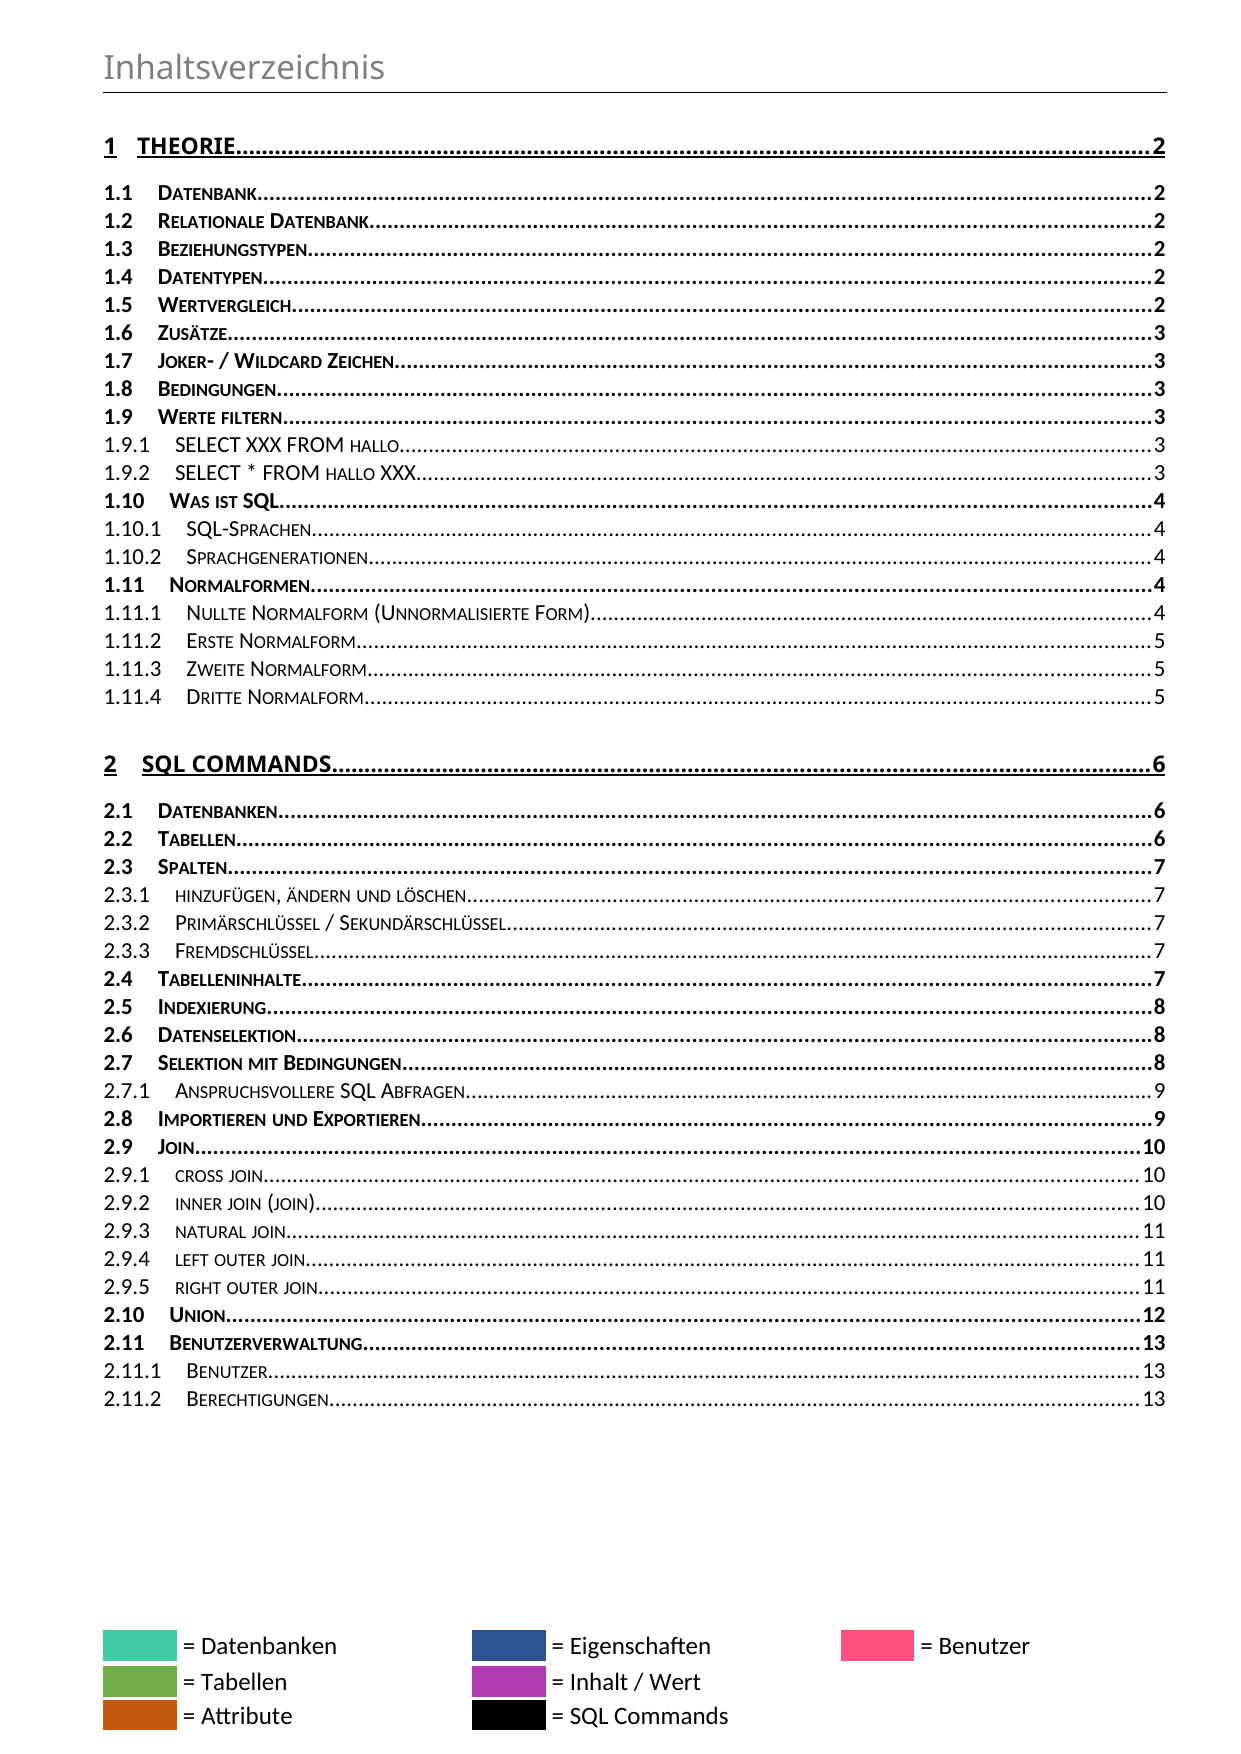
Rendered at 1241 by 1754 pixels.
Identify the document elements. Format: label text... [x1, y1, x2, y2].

text 1.11.1 Nullte Normalform (Unnormalisierte Form) 4 [103, 598, 1167, 626]
text 1.6 Zusätze 3 [103, 318, 1167, 346]
text 2.7.1 Anspruchsvollere SQL Abfragen 9 [103, 1076, 1167, 1104]
text 1 Theorie 2 [103, 130, 1167, 161]
text 1.9.2 SELECT * FROM hallo XXX 3 [103, 458, 1167, 486]
text 1.11.2 Erste Normalform 5 [103, 626, 1167, 654]
text 1.11.3 Zweite Normalform 5 [103, 654, 1167, 682]
text 2.9.4 left outer join 11 [103, 1244, 1167, 1272]
text 2.5 Indexierung 8 [103, 992, 1167, 1020]
text 2.9 Join 10 [103, 1132, 1167, 1160]
text 2.9.3 natural join 11 [103, 1216, 1167, 1244]
text 2.11.2 Berechtigungen 13 [103, 1384, 1167, 1412]
text 2.3 Spalten 7 [103, 852, 1167, 880]
text 2.3.2 Primärschlüssel / Sekundärschlüssel 7 [103, 908, 1167, 936]
text 2.9.1 cross join 10 [103, 1160, 1167, 1188]
text Inhaltsverzeichnis [103, 44, 1167, 92]
text 1.4 Datentypen 2 [103, 262, 1167, 290]
text 1.2 Relationale Datenbank 2 [103, 206, 1167, 234]
text 2.9.5 right outer join 11 [103, 1272, 1167, 1300]
text 1.7 Joker- / Wildcard Zeichen 3 [103, 346, 1167, 374]
text 2.9.2 inner join (join) 10 [103, 1188, 1167, 1216]
text 1.5 Wertvergleich 2 [103, 290, 1167, 318]
text 1.8 Bedingungen 3 [103, 374, 1167, 402]
text 2.4 Tabelleninhalte 7 [103, 964, 1167, 992]
text 2.1 Datenbanken 6 [103, 796, 1167, 824]
text 1.9.1 SELECT XXX FROM hallo 3 [103, 430, 1167, 458]
text 2.10 Union 12 [103, 1300, 1167, 1328]
text 2.2 Tabellen 6 [103, 824, 1167, 852]
text 2.7 Selektion mit Bedingungen 8 [103, 1048, 1167, 1076]
text 2 SQL Commands 6 [103, 748, 1167, 779]
text 1.11 Normalformen 4 [103, 570, 1167, 598]
text 1.10 Was ist SQL 4 [103, 486, 1167, 514]
text 2.3.3 Fremdschlüssel 7 [103, 936, 1167, 964]
text 1.10.1 SQL-Sprachen 4 [103, 514, 1167, 542]
text 2.6 Datenselektion 8 [103, 1020, 1167, 1048]
text 1.9 Werte filtern 3 [103, 402, 1167, 430]
text 2.8 Importieren und Exportieren 9 [103, 1104, 1167, 1132]
text 1.10.2 Sprachgenerationen 4 [103, 542, 1167, 570]
text 2.11 Benutzerverwaltung 13 [103, 1328, 1167, 1356]
text 1.1 Datenbank 2 [103, 178, 1167, 206]
text 1.3 Beziehungstypen 2 [103, 234, 1167, 262]
text 2.3.1 hinzufügen, ändern und löschen 7 [103, 880, 1167, 908]
text 1.11.4 Dritte Normalform 5 [103, 682, 1167, 710]
text 2.11.1 Benutzer 13 [103, 1356, 1167, 1384]
